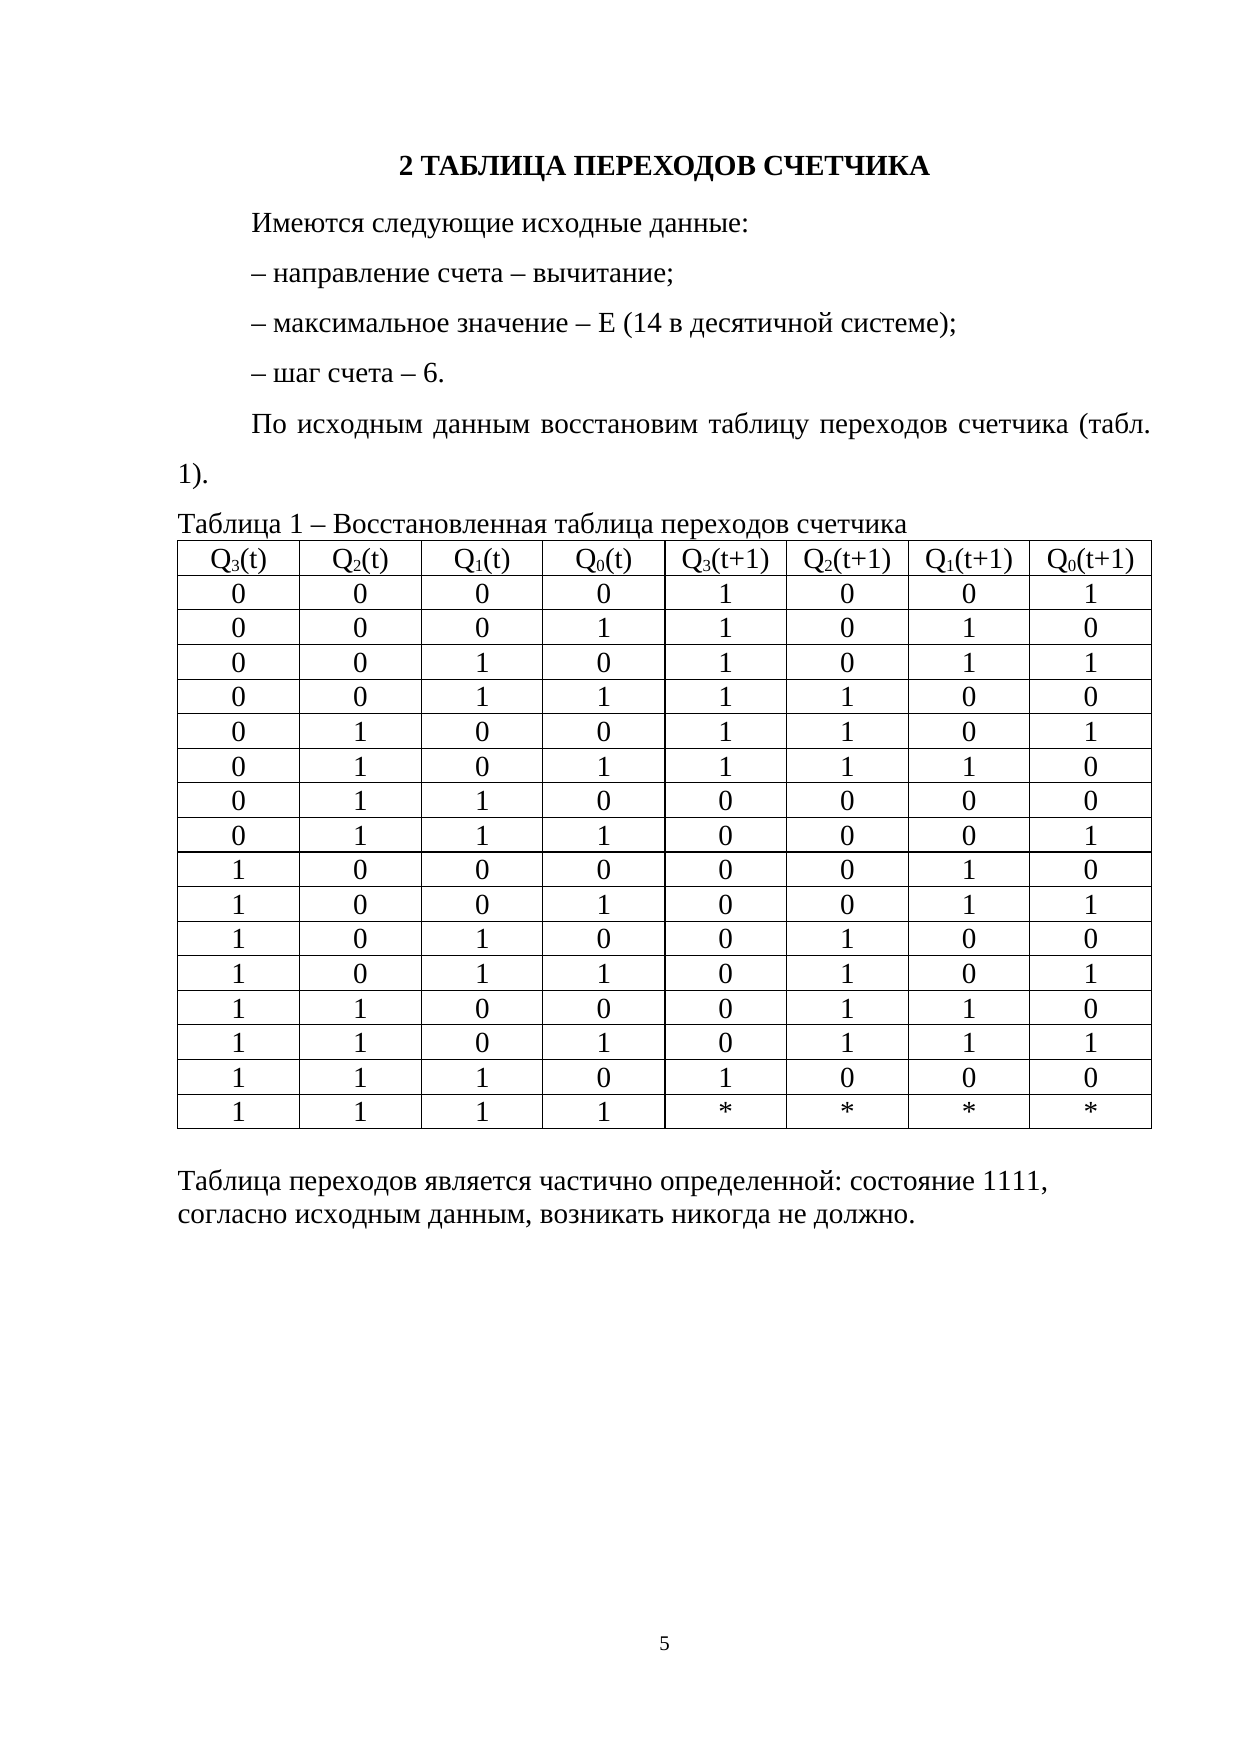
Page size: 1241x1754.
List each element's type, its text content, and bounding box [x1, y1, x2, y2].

table_cell 0 [300, 887, 421, 921]
table_cell 0 [787, 818, 908, 851]
text – направление счета – вычитание; [251, 255, 1152, 288]
table_cell 0 [543, 853, 664, 886]
table_cell 0 [178, 610, 299, 644]
subtitle 2 ТАБЛИЦА ПЕРЕХОДОВ СЧЕТЧИКА [177, 148, 1152, 182]
table_cell 0 [178, 680, 299, 713]
table_cell 0 [1030, 922, 1151, 955]
text – шаг счета – 6. [251, 356, 1152, 389]
table_header Q3(t) [178, 541, 299, 575]
table_cell 0 [178, 783, 299, 817]
table_cell 1 [666, 576, 786, 609]
table_cell 0 [787, 783, 908, 817]
table_cell 0 [543, 922, 664, 955]
table_cell 1 [300, 818, 421, 851]
table_cell 0 [543, 1060, 664, 1093]
table_cell 1 [1030, 714, 1151, 748]
table_cell 1 [422, 922, 542, 955]
table_cell 0 [787, 1060, 908, 1093]
table_cell 1 [909, 749, 1029, 782]
table_cell 1 [422, 1095, 542, 1128]
table_cell 0 [909, 922, 1029, 955]
table_cell 0 [1030, 783, 1151, 817]
table_cell * [787, 1095, 908, 1128]
table_header Q2(t) [300, 541, 421, 575]
table_cell 1 [543, 749, 664, 782]
table_cell 1 [543, 1095, 664, 1128]
text Имеются следующие исходные данные: [177, 205, 1152, 238]
table_cell 1 [666, 645, 786, 678]
table_cell 1 [178, 887, 299, 921]
table_cell 0 [666, 1025, 786, 1059]
table_cell 0 [178, 818, 299, 851]
table_cell 0 [666, 887, 786, 921]
table_cell 1 [787, 749, 908, 782]
table_cell 1 [422, 783, 542, 817]
table_cell 1 [909, 645, 1029, 678]
table_header Q2(t+1) [787, 541, 908, 575]
table_cell 0 [300, 645, 421, 678]
table_cell 0 [909, 576, 1029, 609]
table_header Q1(t+1) [909, 541, 1029, 575]
table_cell 1 [300, 1060, 421, 1093]
table_cell 1 [1030, 956, 1151, 990]
table_cell 0 [422, 991, 542, 1024]
table_cell 0 [422, 610, 542, 644]
table_header Q0(t+1) [1030, 541, 1151, 575]
table_cell 0 [543, 714, 664, 748]
table_cell 1 [666, 749, 786, 782]
table_cell 0 [909, 956, 1029, 990]
table_cell 0 [178, 645, 299, 678]
table_cell 0 [543, 576, 664, 609]
table_cell 1 [543, 610, 664, 644]
table_header Q1(t) [422, 541, 542, 575]
table_cell 0 [178, 749, 299, 782]
table_cell 1 [909, 1025, 1029, 1059]
table_cell 1 [909, 887, 1029, 921]
table_cell 0 [178, 576, 299, 609]
table_cell 0 [666, 818, 786, 851]
table_cell 0 [666, 853, 786, 886]
table_cell 1 [787, 714, 908, 748]
table_cell 1 [543, 956, 664, 990]
table_cell 0 [300, 680, 421, 713]
table_cell * [1030, 1095, 1151, 1128]
table_cell 0 [787, 610, 908, 644]
table_cell 0 [1030, 991, 1151, 1024]
table_cell 1 [1030, 645, 1151, 678]
table_cell 1 [300, 783, 421, 817]
table_cell 1 [1030, 576, 1151, 609]
table_cell 1 [1030, 818, 1151, 851]
table_cell 1 [422, 680, 542, 713]
table_cell 1 [300, 1025, 421, 1059]
table_cell 0 [666, 922, 786, 955]
table_cell 1 [787, 680, 908, 713]
table_cell 0 [787, 645, 908, 678]
table_cell 0 [1030, 610, 1151, 644]
table_cell 0 [909, 1060, 1029, 1093]
table_cell 0 [1030, 749, 1151, 782]
table_cell 0 [787, 576, 908, 609]
table_cell 0 [422, 749, 542, 782]
table_cell 0 [1030, 680, 1151, 713]
table_cell 1 [178, 1060, 299, 1093]
table_cell 1 [543, 680, 664, 713]
table_cell 1 [543, 1025, 664, 1059]
table_cell 0 [787, 853, 908, 886]
table_cell 1 [909, 991, 1029, 1024]
table_cell 0 [909, 783, 1029, 817]
text Таблица 1 – Восстановленная таблица переходов счетчика [177, 507, 1152, 540]
table_cell 0 [543, 783, 664, 817]
table_cell 0 [666, 783, 786, 817]
table_cell 1 [178, 853, 299, 886]
table_cell 0 [1030, 853, 1151, 886]
table_cell 0 [543, 645, 664, 678]
table_cell 1 [787, 922, 908, 955]
table_cell 1 [178, 991, 299, 1024]
table_cell 0 [666, 991, 786, 1024]
text По исходным данным восстановим таблицу переходов счетчика (табл. 1). [177, 406, 1152, 490]
table_cell 1 [909, 610, 1029, 644]
table_cell 0 [909, 818, 1029, 851]
table_cell 1 [300, 991, 421, 1024]
table_cell 1 [666, 610, 786, 644]
table_cell 1 [422, 818, 542, 851]
table_cell 0 [909, 714, 1029, 748]
table_cell * [666, 1095, 786, 1128]
table_cell 0 [422, 887, 542, 921]
table_cell 1 [300, 749, 421, 782]
table_cell 0 [787, 887, 908, 921]
table_cell 0 [300, 610, 421, 644]
table_cell 1 [666, 1060, 786, 1093]
table_header Q3(t+1) [666, 541, 786, 575]
table_cell 1 [300, 1095, 421, 1128]
table_cell 1 [666, 714, 786, 748]
table_cell 0 [422, 853, 542, 886]
table_cell 1 [666, 680, 786, 713]
table_cell 0 [543, 991, 664, 1024]
table_cell 1 [178, 1025, 299, 1059]
text Таблица переходов является частично определенной: состояние 1111, согласно исходным данным, возникать никогда не должно. [177, 1163, 1152, 1230]
table_cell 1 [787, 991, 908, 1024]
table_cell 0 [909, 680, 1029, 713]
table_cell 1 [178, 922, 299, 955]
table_header Q0(t) [543, 541, 664, 575]
table_cell 0 [300, 956, 421, 990]
table_cell 1 [1030, 1025, 1151, 1059]
table_cell 0 [666, 956, 786, 990]
table_cell 1 [787, 1025, 908, 1059]
table_cell 1 [787, 956, 908, 990]
table_cell 0 [422, 1025, 542, 1059]
table_cell 0 [1030, 1060, 1151, 1093]
table_cell 0 [300, 922, 421, 955]
table_cell 1 [543, 887, 664, 921]
table_cell 1 [422, 1060, 542, 1093]
table_cell 1 [300, 714, 421, 748]
table_cell 1 [909, 853, 1029, 886]
table_cell 1 [543, 818, 664, 851]
table_cell * [909, 1095, 1029, 1128]
table_cell 0 [422, 576, 542, 609]
table_cell 0 [300, 853, 421, 886]
text – максимальное значение – E (14 в десятичной системе); [251, 305, 1152, 339]
table_cell 1 [1030, 887, 1151, 921]
table_cell 1 [422, 645, 542, 678]
table_cell 0 [300, 576, 421, 609]
table_cell 1 [178, 956, 299, 990]
table_cell 1 [178, 1095, 299, 1128]
table_cell 0 [422, 714, 542, 748]
table_cell 0 [178, 714, 299, 748]
table_cell 1 [422, 956, 542, 990]
